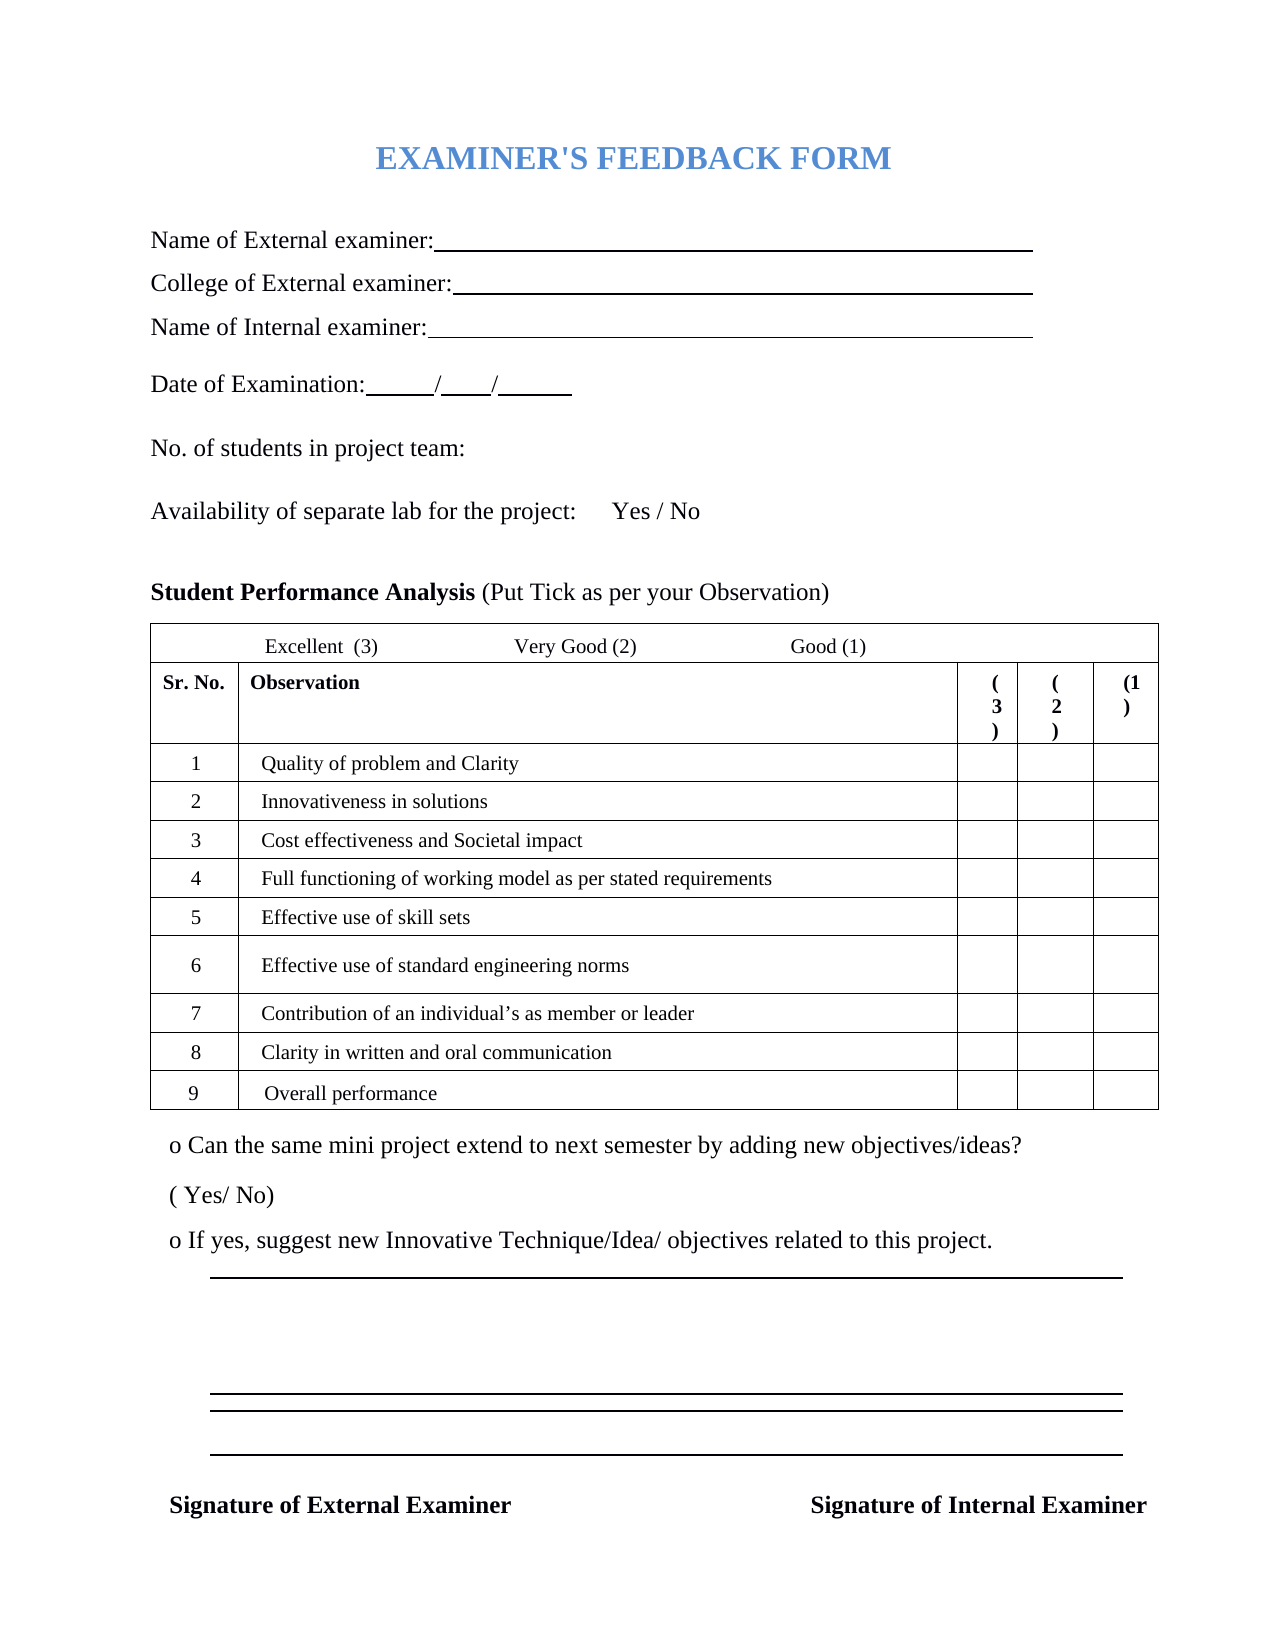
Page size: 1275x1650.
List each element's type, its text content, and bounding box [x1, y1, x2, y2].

table_cell [1018, 994, 1093, 1032]
table_cell Sr. No. [151, 663, 238, 742]
table_cell [1018, 898, 1093, 935]
table_cell Full functioning of working model as per stated requirements [239, 859, 957, 897]
table_cell Effective use of standard engineering norms [239, 936, 957, 993]
table_cell [1094, 744, 1158, 781]
table_cell 1 [151, 744, 238, 781]
table_cell [1018, 744, 1093, 781]
text No. of students in project team: [150, 433, 1007, 462]
table_cell (1) [1094, 663, 1158, 742]
table_cell 8 [151, 1033, 238, 1070]
table_cell [958, 1071, 1017, 1109]
table_cell Cost effectiveness and Societal impact [239, 821, 957, 858]
table_cell [958, 782, 1017, 819]
text Student Performance Analysis (Put Tick as per your Observation) [150, 577, 1179, 606]
table_cell Quality of problem and Clarity [239, 744, 957, 781]
table_cell 3 [151, 821, 238, 858]
table_cell 2 [151, 782, 238, 819]
table_cell [1094, 994, 1158, 1032]
table_cell 5 [151, 898, 238, 935]
table_cell Contribution of an individual’s as member or leader [239, 994, 957, 1032]
table_cell 4 [151, 859, 238, 897]
table_cell [958, 859, 1017, 897]
table_cell [1018, 1071, 1093, 1109]
table_cell [1018, 859, 1093, 897]
table_cell 7 [151, 994, 238, 1032]
table_cell [1018, 782, 1093, 819]
text Availability of separate lab for the project: Yes / No [150, 496, 1007, 525]
text Name of External examiner: College of External examiner: Name of Internal examiner: [150, 225, 1033, 340]
table_cell [1018, 1033, 1093, 1070]
table_cell [958, 1033, 1017, 1070]
text ( Yes/ No) [169, 1180, 1179, 1209]
text o Can the same mini project extend to next semester by adding new objectives/ideas? [169, 1131, 1179, 1159]
table_cell [1094, 936, 1158, 993]
table_cell [958, 994, 1017, 1032]
table_cell [1094, 1071, 1158, 1109]
table_cell [1094, 782, 1158, 819]
table_cell Effective use of skill sets [239, 898, 957, 935]
table_cell [1094, 1033, 1158, 1070]
subtitle EXAMINER'S FEEDBACK FORM [119, 138, 1149, 177]
table_cell [1018, 936, 1093, 993]
table_cell [1018, 821, 1093, 858]
table_cell Clarity in written and oral communication [239, 1033, 957, 1070]
table_cell Innovativeness in solutions [239, 782, 957, 819]
table_cell Observation [239, 663, 957, 742]
table_cell (3) [958, 663, 1017, 742]
table_cell 9 [151, 1071, 238, 1109]
table_header Excellent (3) Very Good (2) Good (1) [151, 624, 1158, 662]
table_cell [1094, 821, 1158, 858]
table_cell [958, 821, 1017, 858]
table_cell [1094, 898, 1158, 935]
table_cell [1094, 859, 1158, 897]
text o If yes, suggest new Innovative Technique/Idea/ objectives related to this project. [169, 1225, 1179, 1254]
table_cell [958, 744, 1017, 781]
table_cell [958, 898, 1017, 935]
table_cell Overall performance [239, 1071, 957, 1109]
table_cell 6 [151, 936, 238, 993]
subtitle Signature of External Examiner Signature of Internal Examiner [169, 1491, 1179, 1519]
table_cell [958, 936, 1017, 993]
text Date of Examination: / / [150, 369, 1007, 398]
table_cell (2) [1018, 663, 1093, 742]
